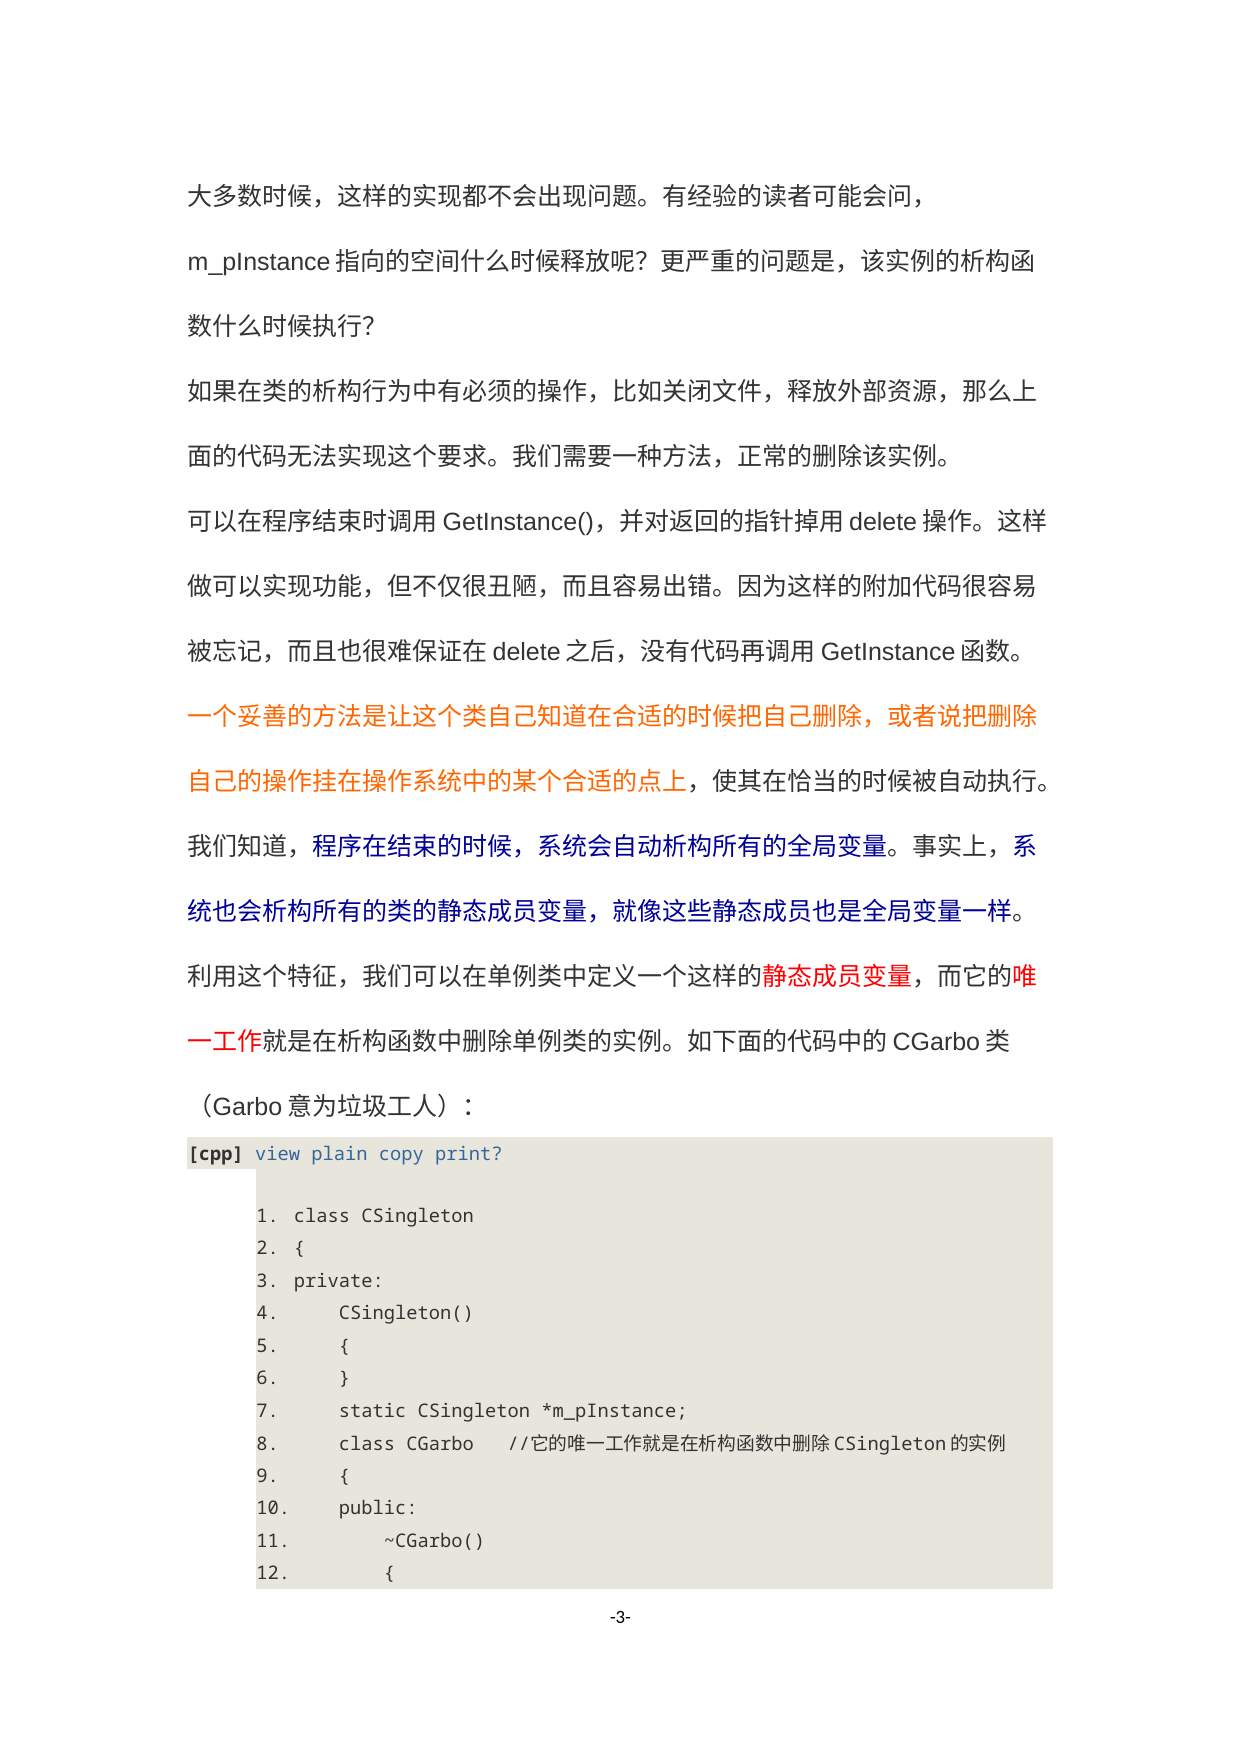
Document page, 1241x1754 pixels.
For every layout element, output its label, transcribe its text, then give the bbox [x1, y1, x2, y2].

list public: [256, 1491, 1053, 1524]
list { [256, 1329, 1053, 1361]
list ~CGarbo() [256, 1524, 1053, 1556]
list { [256, 1459, 1053, 1491]
list } [256, 1361, 1053, 1394]
list static CSingleton *m_pInstance; [256, 1394, 1053, 1426]
list class CGarbo //它的唯一工作就是在析构函数中删除CSingleton的实例 [256, 1426, 1053, 1459]
list class CSingleton [256, 1199, 1053, 1231]
list CSingleton() [256, 1296, 1053, 1329]
list { [256, 1231, 1053, 1264]
text [cpp] view plain copy print? [187, 1137, 1053, 1169]
list private: [256, 1264, 1053, 1296]
list { [256, 1556, 1053, 1589]
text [187, 162, 1053, 1137]
